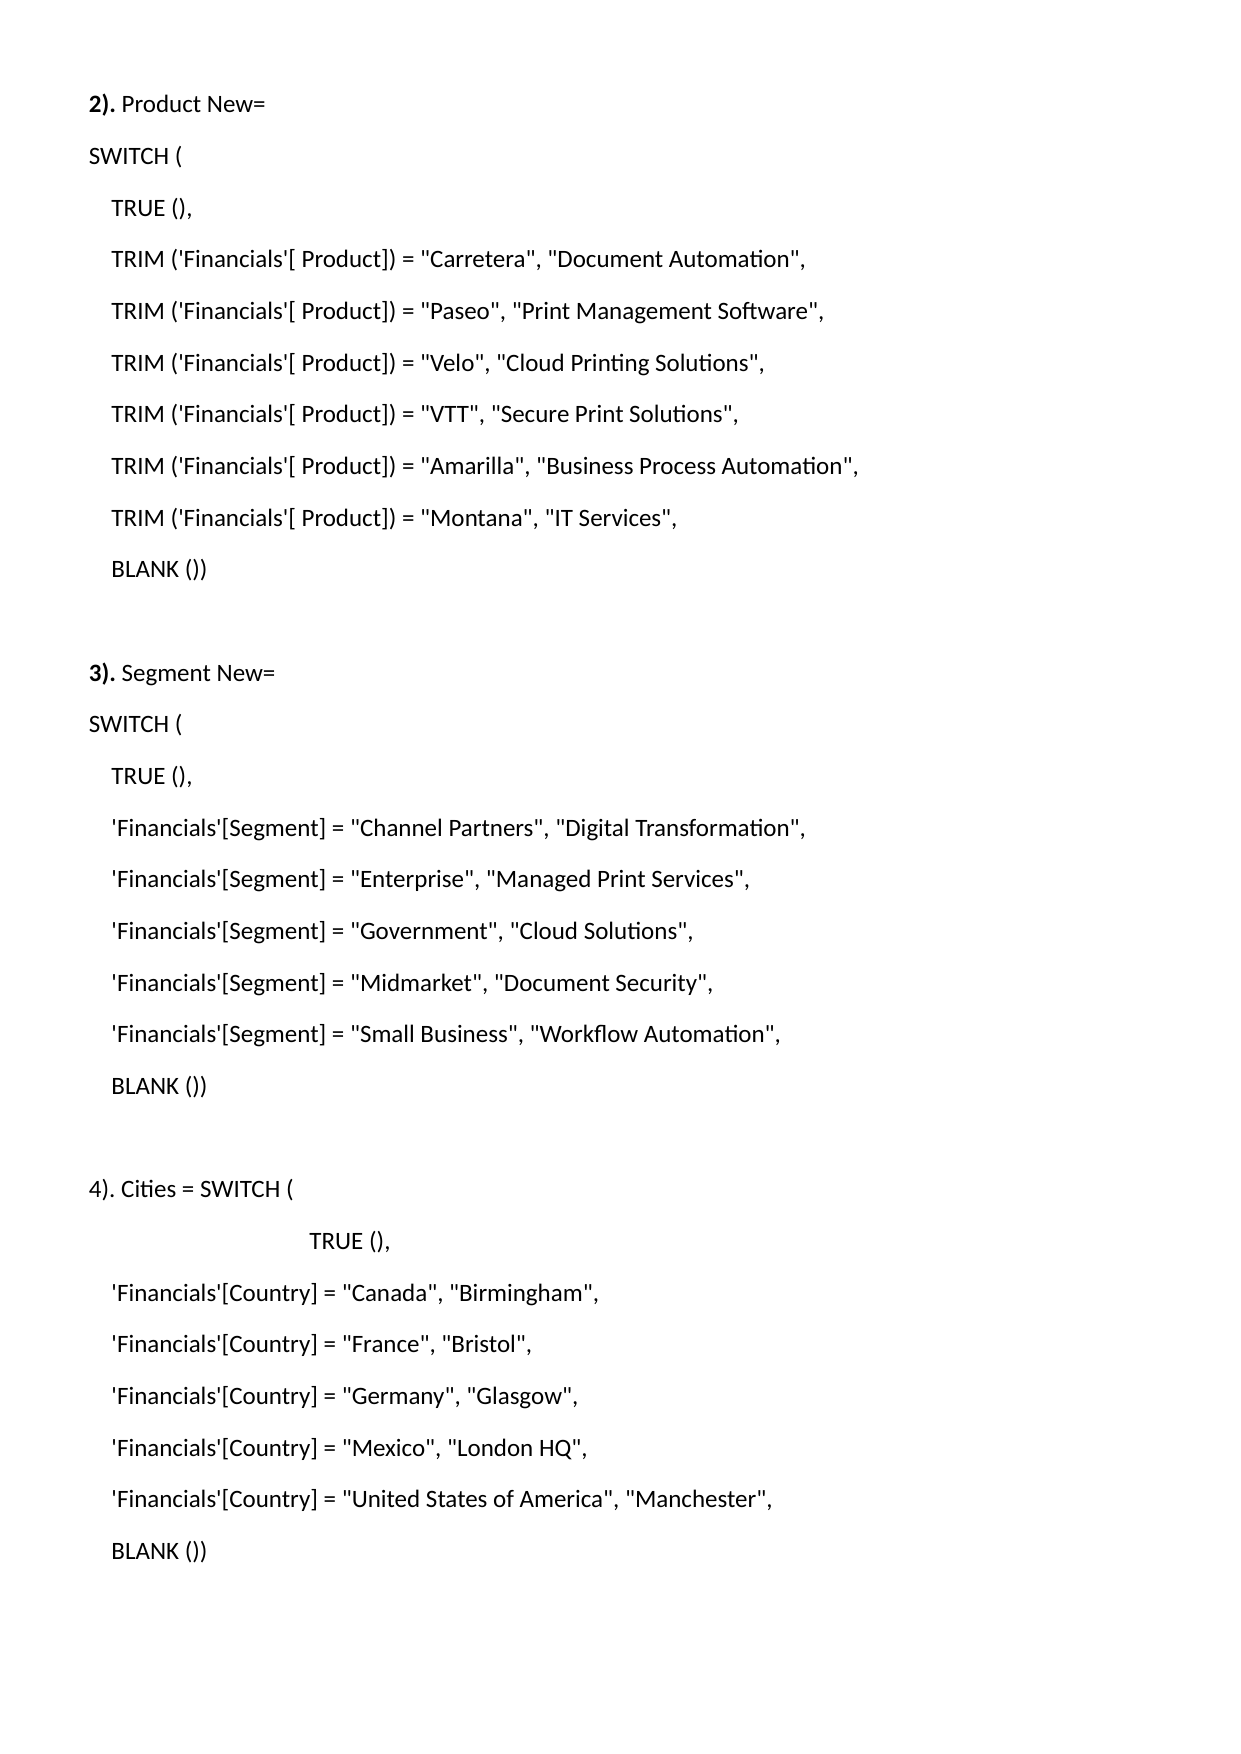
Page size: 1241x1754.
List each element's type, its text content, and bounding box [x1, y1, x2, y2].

text 4). Cities = SWITCH ( [89, 1174, 1090, 1204]
text 'Financials'[Country] = "France", "Bristol", [89, 1329, 1090, 1359]
text BLANK ()) [89, 1070, 1090, 1101]
text 'Financials'[Country] = "United States of America", "Manchester", [89, 1484, 1090, 1514]
text TRUE (), [89, 1225, 1090, 1256]
text TRIM ('Financials'[ Product]) = "Velo", "Cloud Printing Solutions", [89, 347, 1090, 377]
text TRIM ('Financials'[ Product]) = "Montana", "IT Services", [89, 502, 1090, 532]
text 'Financials'[Segment] = "Small Business", "Workflow Automation", [89, 1019, 1090, 1049]
text 2). Product New= [89, 89, 1090, 119]
text 'Financials'[Segment] = "Midmarket", "Document Security", [89, 967, 1090, 997]
text 'Financials'[Country] = "Germany", "Glasgow", [89, 1380, 1090, 1411]
text 'Financials'[Segment] = "Enterprise", "Managed Print Services", [89, 864, 1090, 894]
text TRIM ('Financials'[ Product]) = "Paseo", "Print Management Software", [89, 295, 1090, 326]
text SWITCH ( [89, 709, 1090, 739]
text 'Financials'[Segment] = "Channel Partners", "Digital Transformation", [89, 812, 1090, 842]
text 'Financials'[Segment] = "Government", "Cloud Solutions", [89, 915, 1090, 946]
text TRUE (), [89, 192, 1090, 222]
text BLANK ()) [89, 1535, 1090, 1566]
text 'Financials'[Country] = "Mexico", "London HQ", [89, 1432, 1090, 1462]
text SWITCH ( [89, 140, 1090, 171]
text TRIM ('Financials'[ Product]) = "VTT", "Secure Print Solutions", [89, 399, 1090, 429]
text 'Financials'[Country] = "Canada", "Birmingham", [89, 1277, 1090, 1307]
text BLANK ()) [89, 554, 1090, 584]
text TRIM ('Financials'[ Product]) = "Amarilla", "Business Process Automation", [89, 450, 1090, 481]
text TRIM ('Financials'[ Product]) = "Carretera", "Document Automation", [89, 244, 1090, 274]
text 3). Segment New= [89, 657, 1090, 687]
text TRUE (), [89, 760, 1090, 791]
